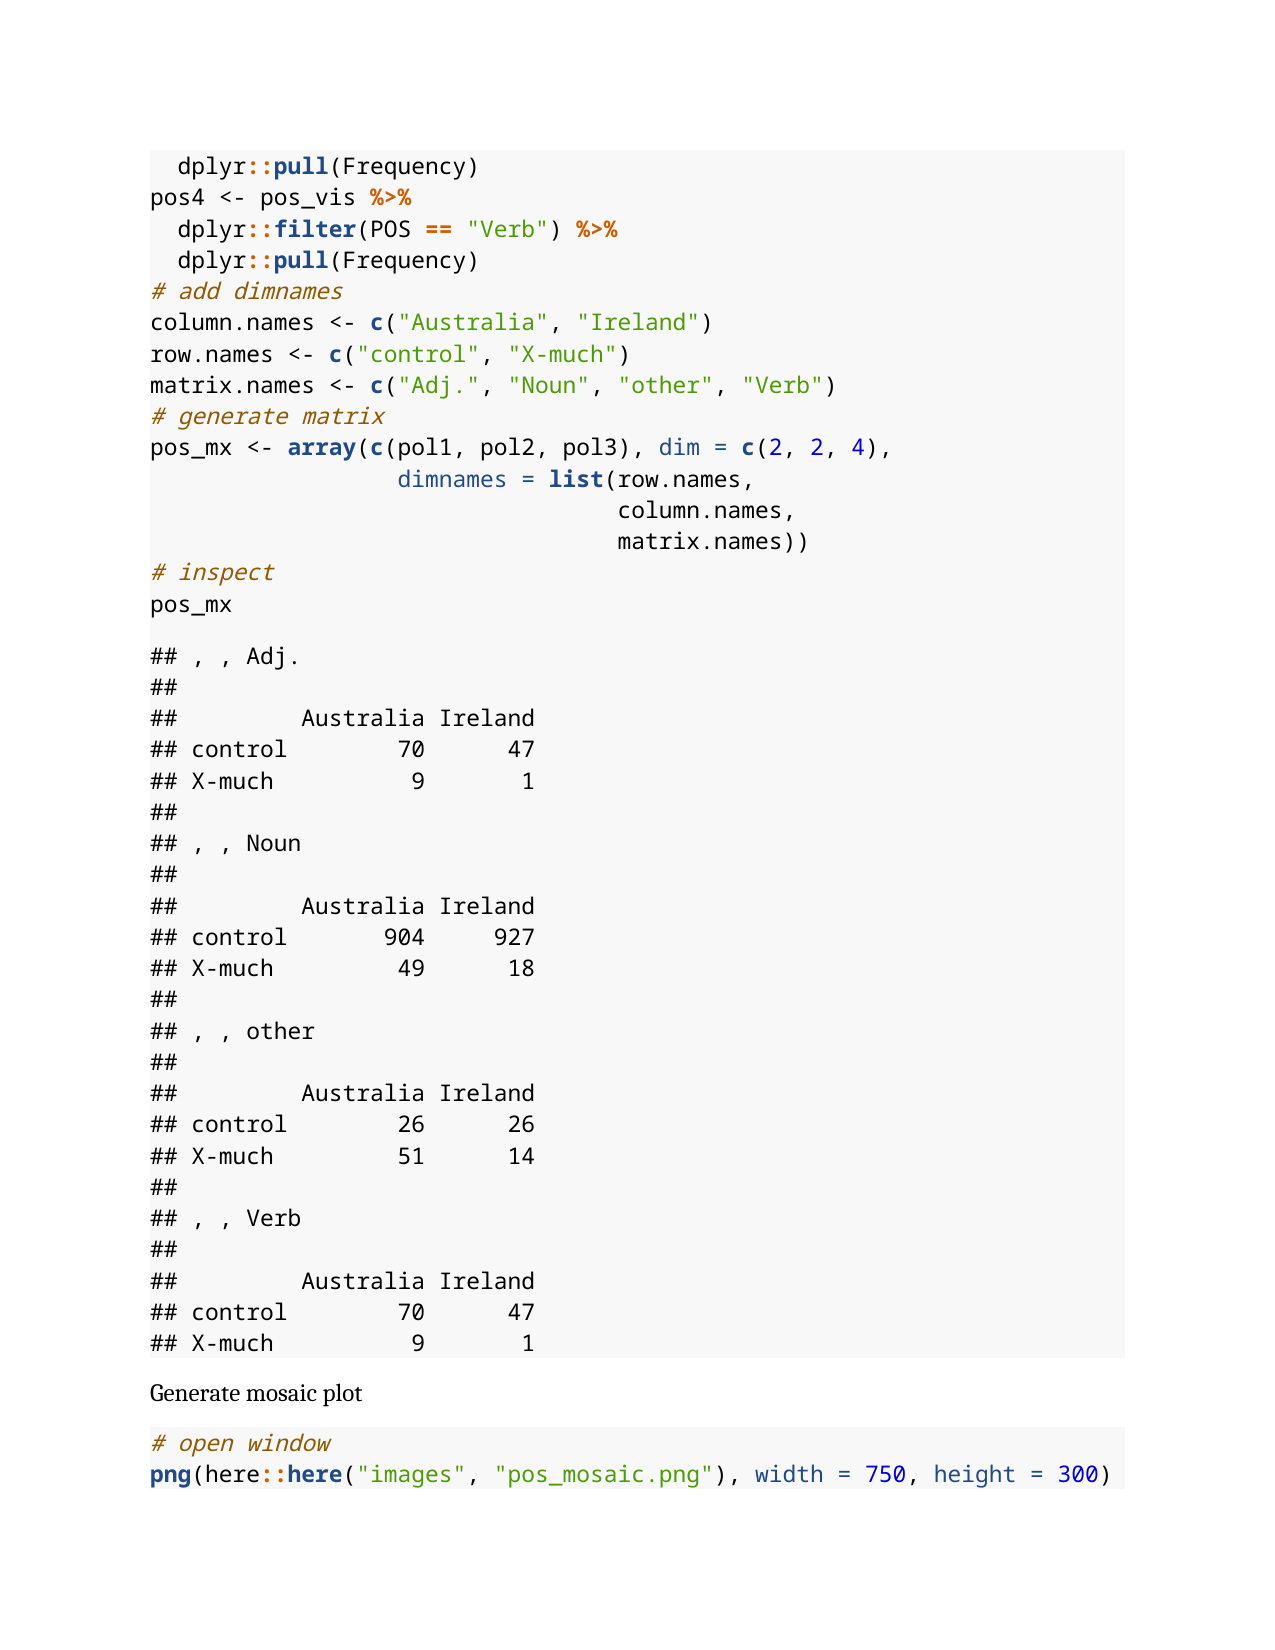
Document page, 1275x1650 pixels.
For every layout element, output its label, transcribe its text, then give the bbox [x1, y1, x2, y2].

text ## , , Adj. ## ## Australia Ireland ## control 70 47 ## X-much 9 1 ## ## , , Noun ## ## Australia Ireland ## control 904 927 ## X-much 49 18 ## ## , , other ## ## Australia Ireland ## control 26 26 ## X-much 51 14 ## ## , , Verb ## ## Australia Ireland ## control 70 47 ## X-much 9 1 [150, 639, 1125, 1358]
text Generate mosaic plot [150, 1379, 1125, 1408]
